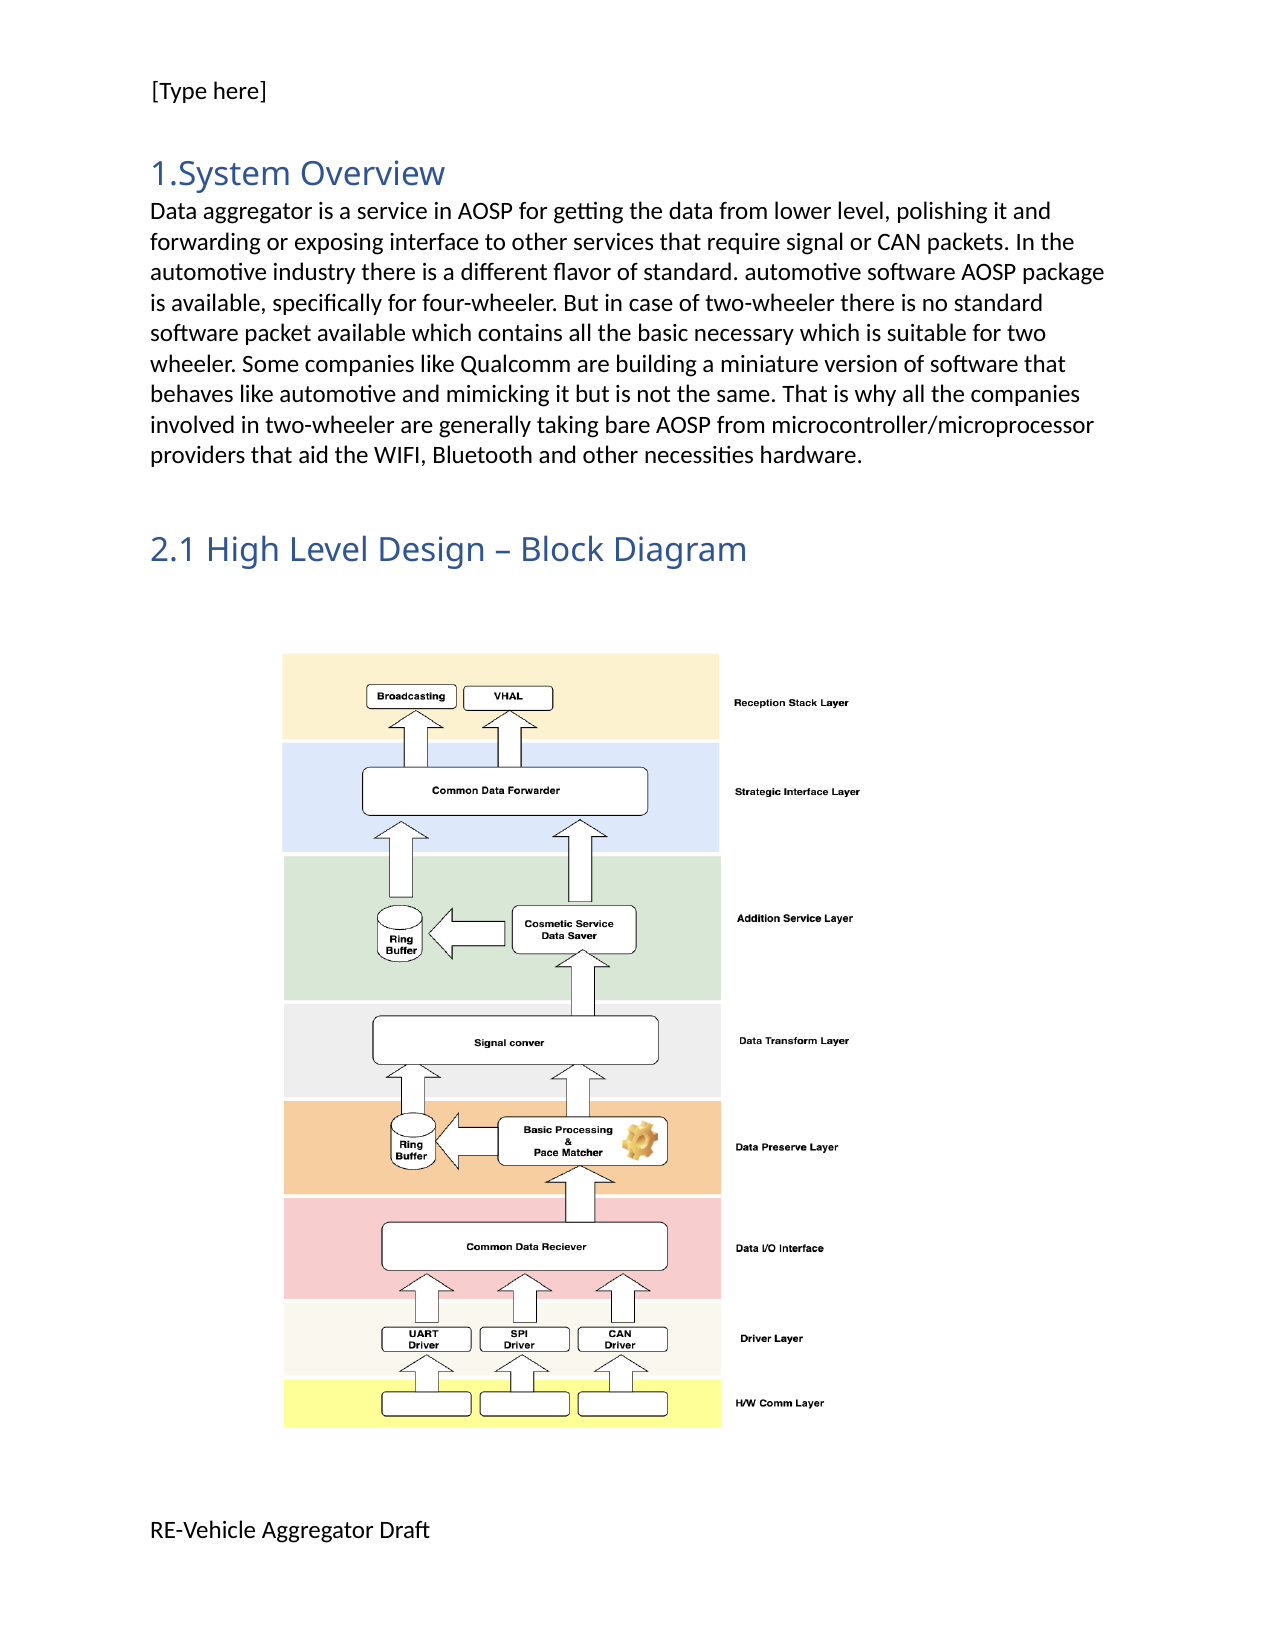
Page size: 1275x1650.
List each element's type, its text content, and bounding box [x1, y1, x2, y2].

subtitle 1.System Overview [150, 150, 1125, 195]
picture [172, 621, 911, 1483]
subtitle 2.1 High Level Design – Block Diagram [150, 526, 1125, 571]
text Data aggregator is a service in AOSP for getting the data from lower level, polishing it and forwarding or exposing interface to other services that require signal or CAN packets. In the automotive industry there is a different flavor of standard. automotive software AOSP package is available, specifically for four-wheeler. But in case of two-wheeler there is no standard software packet available which contains all the basic necessary which is suitable for two wheeler. Some companies like Qualcomm are building a miniature version of software that behaves like automotive and mimicking it but is not the same. That is why all the companies involved in two-wheeler are generally taking bare AOSP from microcontroller/microprocessor providers that aid the WIFI, Bluetooth and other necessities hardware. [150, 195, 1125, 470]
